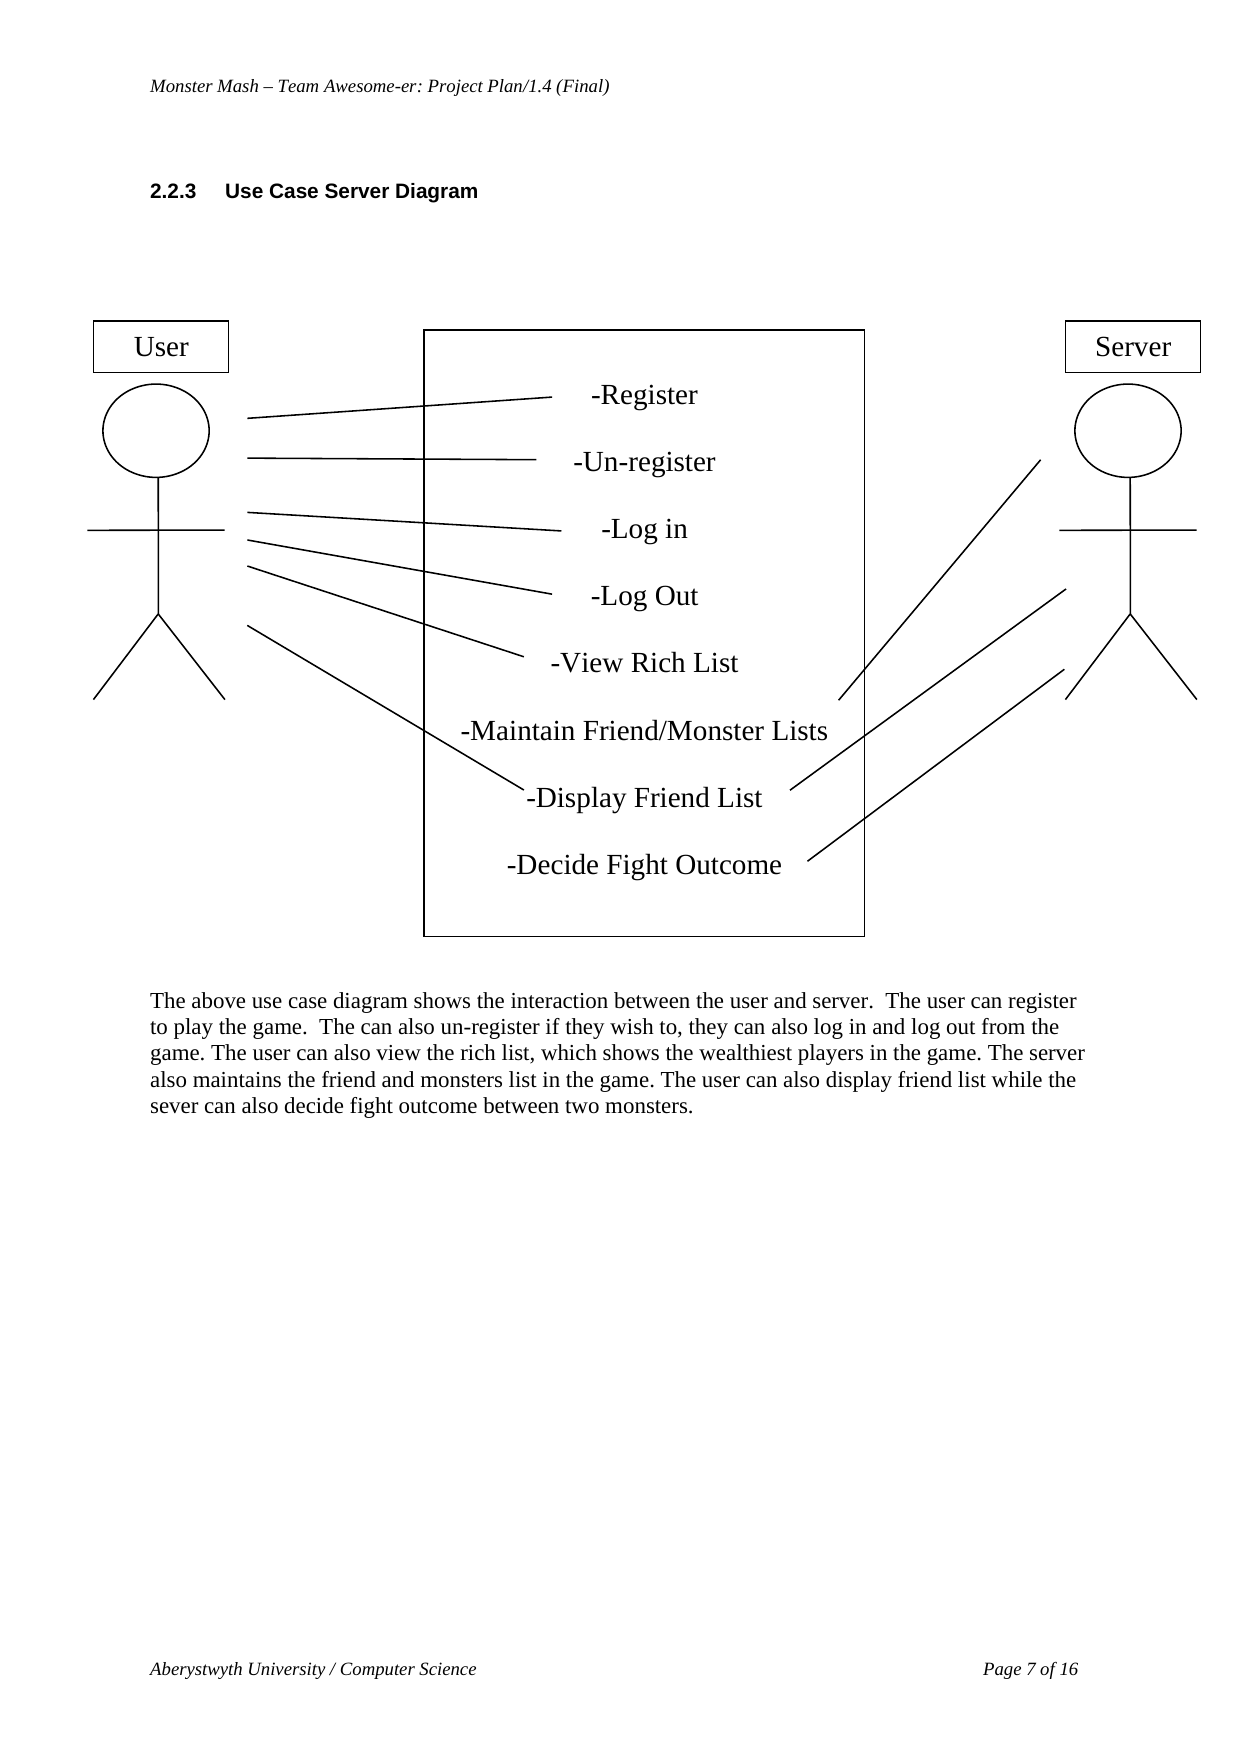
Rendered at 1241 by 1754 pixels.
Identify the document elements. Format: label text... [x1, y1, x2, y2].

text The above use case diagram shows the interaction between the user and server. The user can register to play the game. The can also un-register if they wish to, they can also log in and log out from the game. The user can also view the rich list, which shows the wealthiest players in the game. The server also maintains the friend and monsters list in the game. The user can also display friend list while the sever can also decide fight outcome between two monsters. [150, 987, 1090, 1118]
subtitle Use Case Server Diagram [150, 179, 1090, 203]
